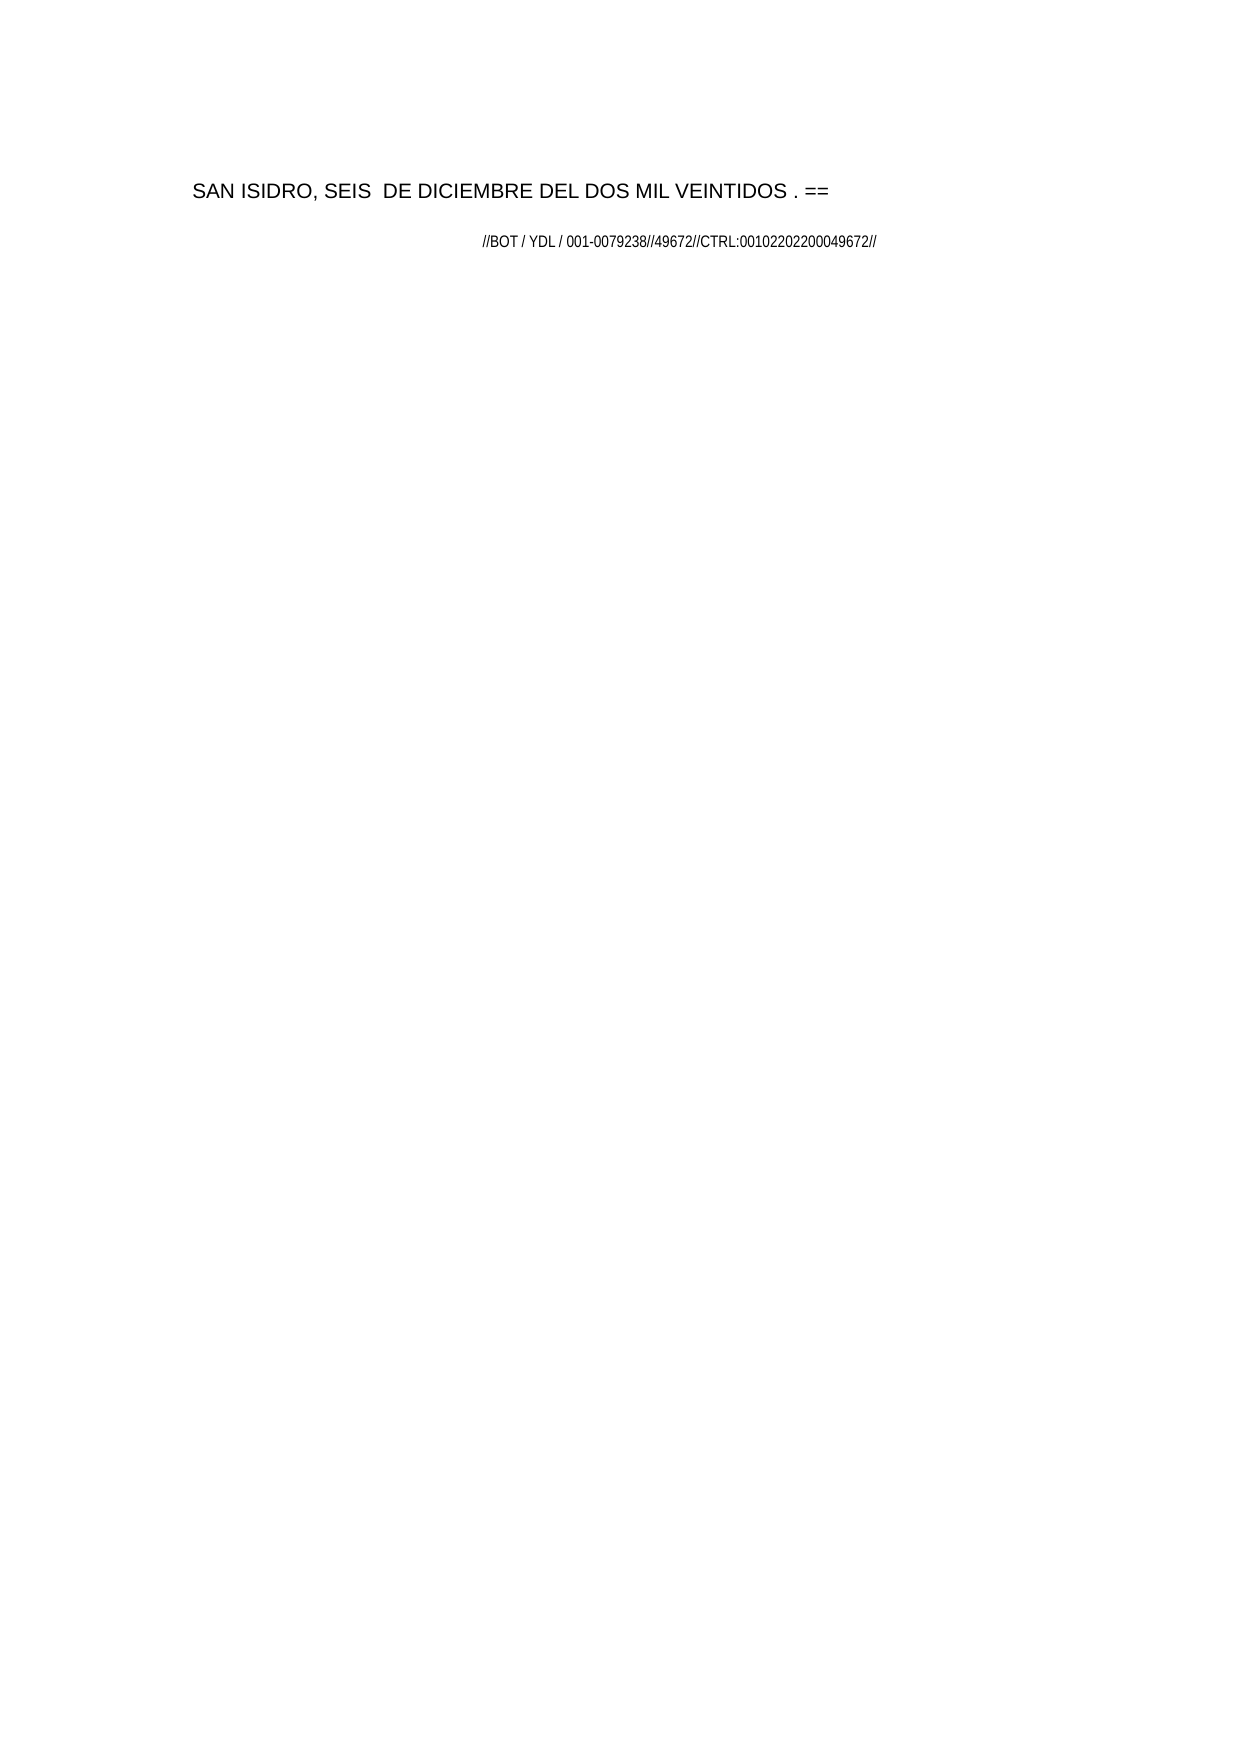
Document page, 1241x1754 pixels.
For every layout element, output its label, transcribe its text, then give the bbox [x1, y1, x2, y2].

text SAN ISIDRO, SEIS DE DICIEMBRE DEL DOS MIL VEINTIDOS . == [192, 165, 1167, 207]
text //BOT / YDL / 001-0079238//49672//CTRL:00102202200049672// [192, 232, 1167, 251]
